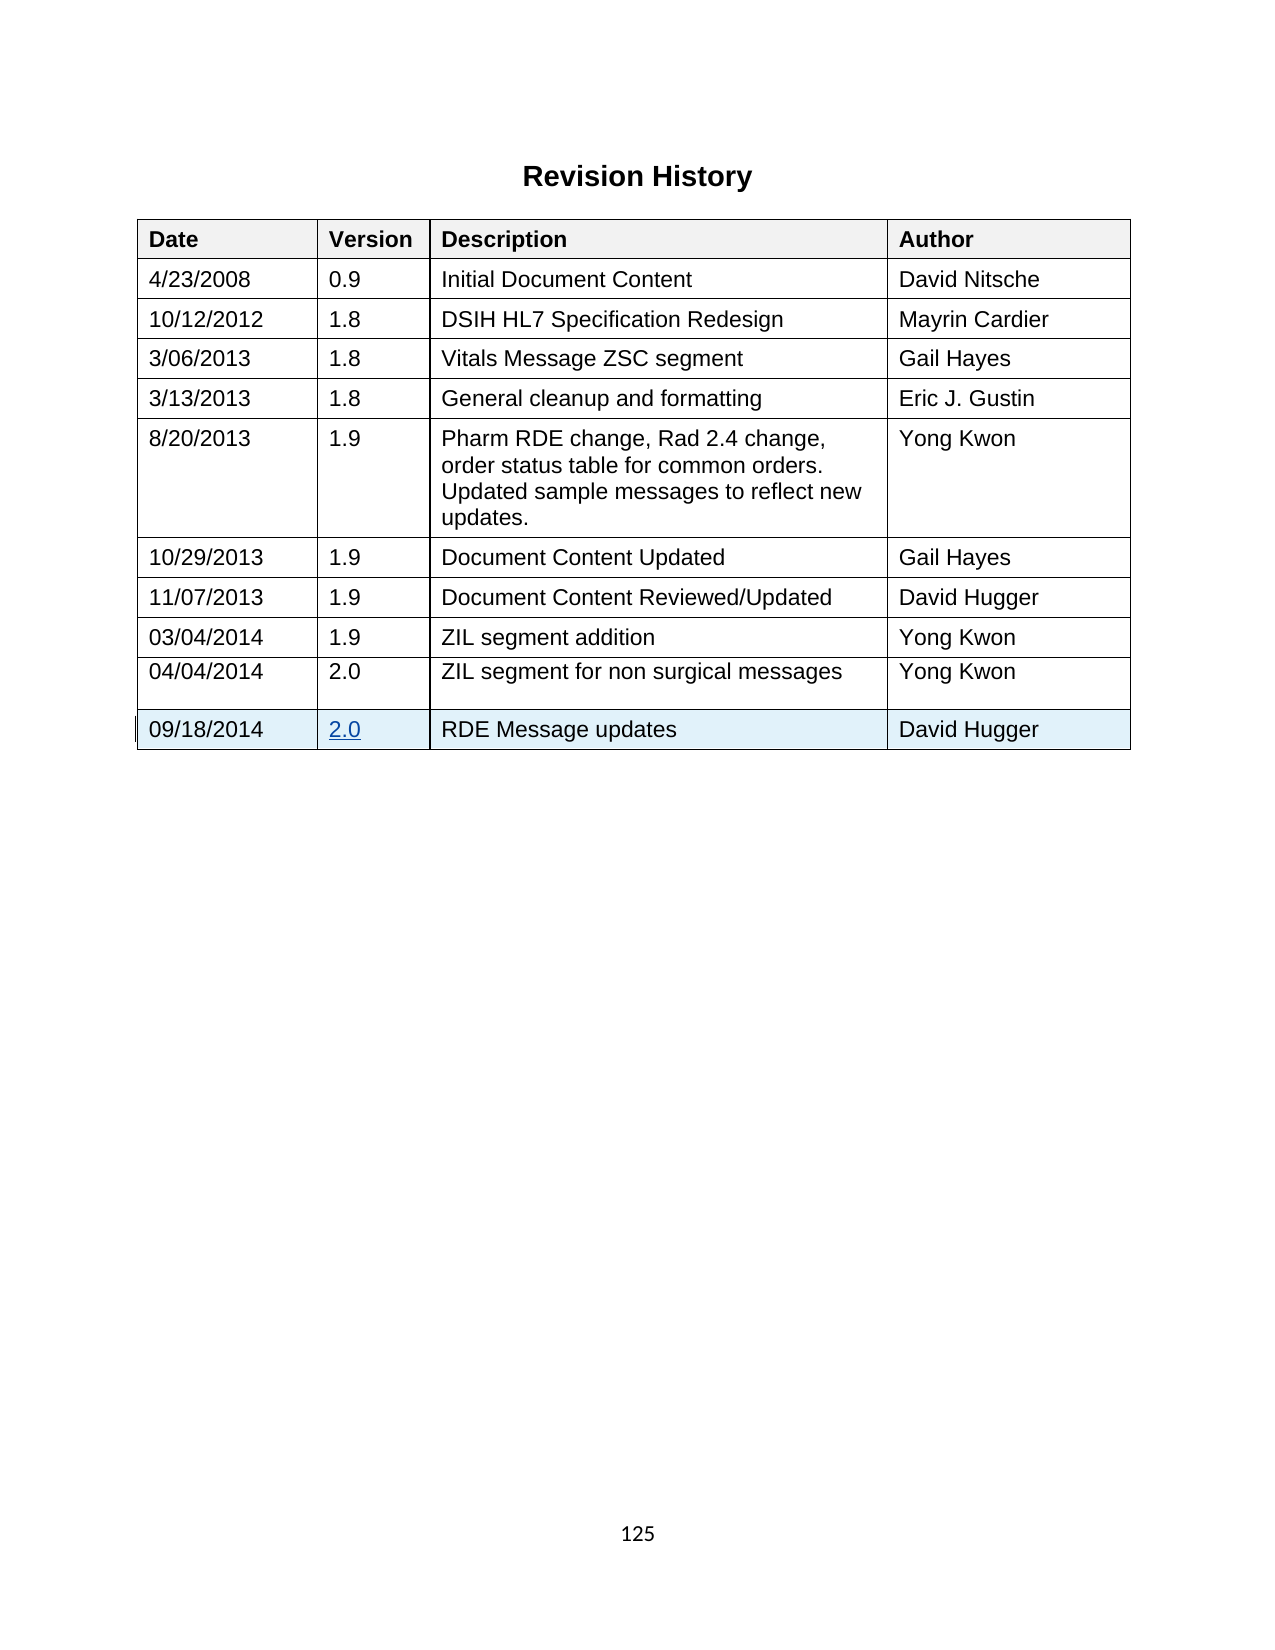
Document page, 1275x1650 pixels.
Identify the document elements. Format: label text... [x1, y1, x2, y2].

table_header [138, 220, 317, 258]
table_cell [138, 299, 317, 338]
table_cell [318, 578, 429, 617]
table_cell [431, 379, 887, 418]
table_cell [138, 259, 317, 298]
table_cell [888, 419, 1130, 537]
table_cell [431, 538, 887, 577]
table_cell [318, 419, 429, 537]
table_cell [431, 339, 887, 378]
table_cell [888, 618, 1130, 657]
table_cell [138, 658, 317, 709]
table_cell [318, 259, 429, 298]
text Revision History [150, 159, 1125, 193]
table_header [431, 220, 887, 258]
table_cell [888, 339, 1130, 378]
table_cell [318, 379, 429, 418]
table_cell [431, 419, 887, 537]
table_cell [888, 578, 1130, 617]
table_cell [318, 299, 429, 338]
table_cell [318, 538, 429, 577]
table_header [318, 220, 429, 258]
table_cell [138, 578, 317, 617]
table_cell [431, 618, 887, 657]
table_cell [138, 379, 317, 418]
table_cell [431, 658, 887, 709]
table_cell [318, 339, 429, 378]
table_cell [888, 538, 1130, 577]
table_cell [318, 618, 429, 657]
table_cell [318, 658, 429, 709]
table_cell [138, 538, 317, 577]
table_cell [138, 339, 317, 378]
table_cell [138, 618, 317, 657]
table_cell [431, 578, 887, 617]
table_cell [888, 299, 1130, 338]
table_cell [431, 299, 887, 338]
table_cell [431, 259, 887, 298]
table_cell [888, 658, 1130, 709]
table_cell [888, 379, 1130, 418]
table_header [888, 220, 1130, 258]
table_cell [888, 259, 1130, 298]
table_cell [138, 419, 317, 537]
